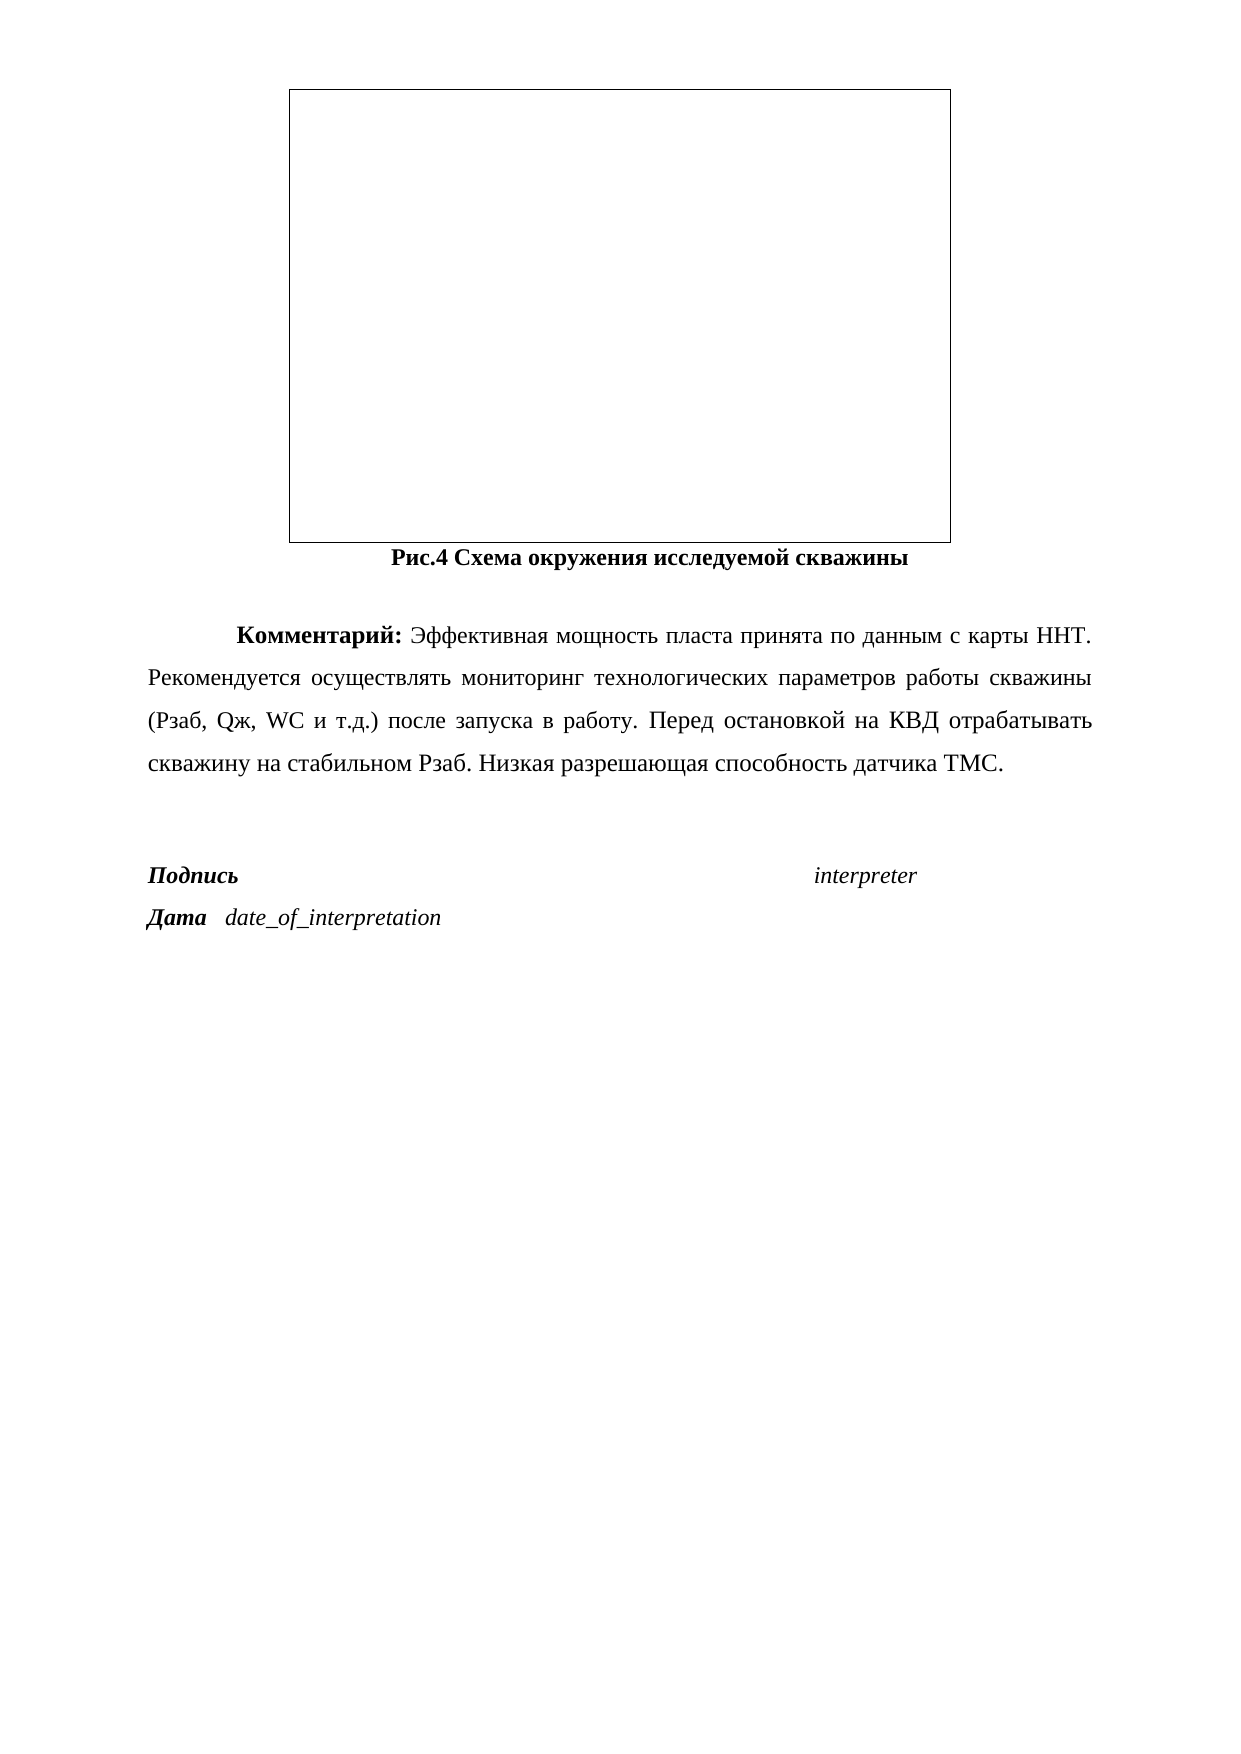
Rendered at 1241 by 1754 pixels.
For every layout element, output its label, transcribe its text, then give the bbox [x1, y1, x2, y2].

text Дата date_of_interpretation [148, 903, 1093, 930]
table_header [290, 90, 950, 542]
text Рис.4 Схема окружения исследуемой скважины [148, 543, 1063, 571]
text Подпись interpreter [148, 861, 1093, 889]
text Комментарий: Эффективная мощность пласта принята по данным с карты ННТ. Рекомендуется осуществлять мониторинг технологических параметров работы скважины (Рзаб, Qж, WC и т.д.) после запуска в работу. Перед остановкой на КВД отрабатывать скважину на стабильном Рзаб. Низкая разрешающая способность датчика ТМС. [148, 621, 1093, 777]
